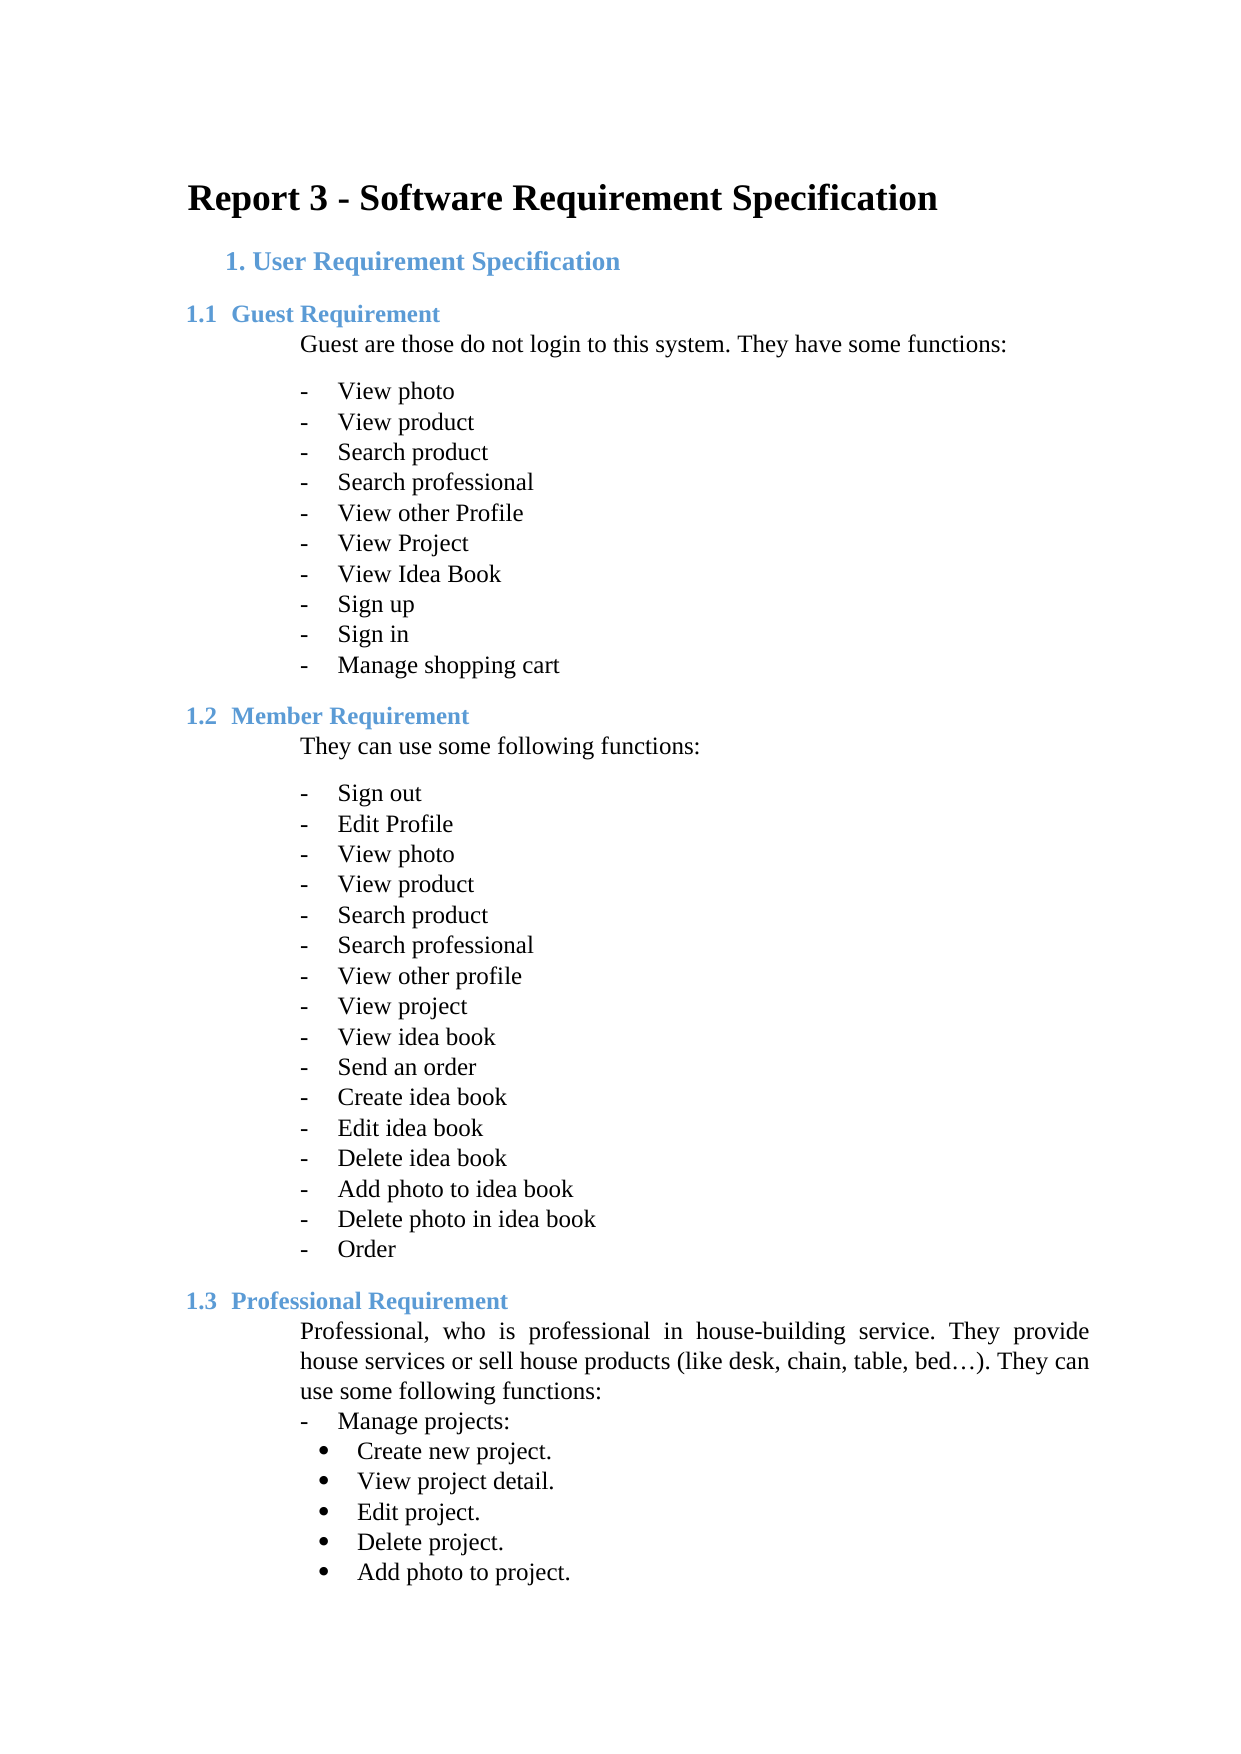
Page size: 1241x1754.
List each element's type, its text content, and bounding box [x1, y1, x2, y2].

list Search professional [300, 930, 1090, 959]
list Add photo to idea book [300, 1174, 1090, 1202]
text Professional, who is professional in house-building service. They provide house services or sell house products (like desk, chain, table, bed…). They can use some following functions: [300, 1316, 1090, 1405]
list View photo [300, 376, 1090, 405]
list View product [300, 869, 1090, 898]
list Delete idea book [300, 1143, 1090, 1172]
list Search professional [300, 467, 1090, 496]
list Sign out [300, 778, 1090, 807]
list Delete project. [319, 1527, 1090, 1555]
subtitle User Requirement Specification [225, 245, 1090, 276]
list View Idea Book [300, 559, 1090, 587]
list Order [300, 1234, 1090, 1263]
list View photo [300, 839, 1090, 868]
list Sign up [300, 589, 1090, 618]
list Edit project. [319, 1497, 1090, 1525]
list Manage shopping cart [300, 650, 1090, 679]
list Search product [300, 437, 1090, 466]
list Sign in [300, 619, 1090, 648]
subtitle Professional Requirement [150, 1286, 1090, 1314]
text They can use some following functions: [300, 731, 1090, 760]
list Edit Profile [300, 809, 1090, 837]
list Edit idea book [300, 1113, 1090, 1142]
list View other Profile [300, 498, 1090, 527]
list View other profile [300, 961, 1090, 989]
text Guest are those do not login to this system. They have some functions: [300, 329, 1090, 358]
subtitle Guest Requirement [150, 299, 1090, 328]
list View idea book [300, 1022, 1090, 1050]
list Send an order [300, 1052, 1090, 1081]
list View Project [300, 528, 1090, 557]
list View project [300, 991, 1090, 1020]
list Manage projects: [300, 1406, 1090, 1435]
list Search product [300, 900, 1090, 929]
list Create idea book [300, 1082, 1090, 1111]
list Add photo to project. [319, 1557, 1090, 1586]
subtitle Report 3 - Software Requirement Specification [187, 175, 1090, 218]
list View product [300, 407, 1090, 435]
list Create new project. [319, 1436, 1090, 1465]
list Delete photo in idea book [300, 1204, 1090, 1233]
subtitle Member Requirement [150, 701, 1090, 730]
list View project detail. [319, 1466, 1090, 1495]
